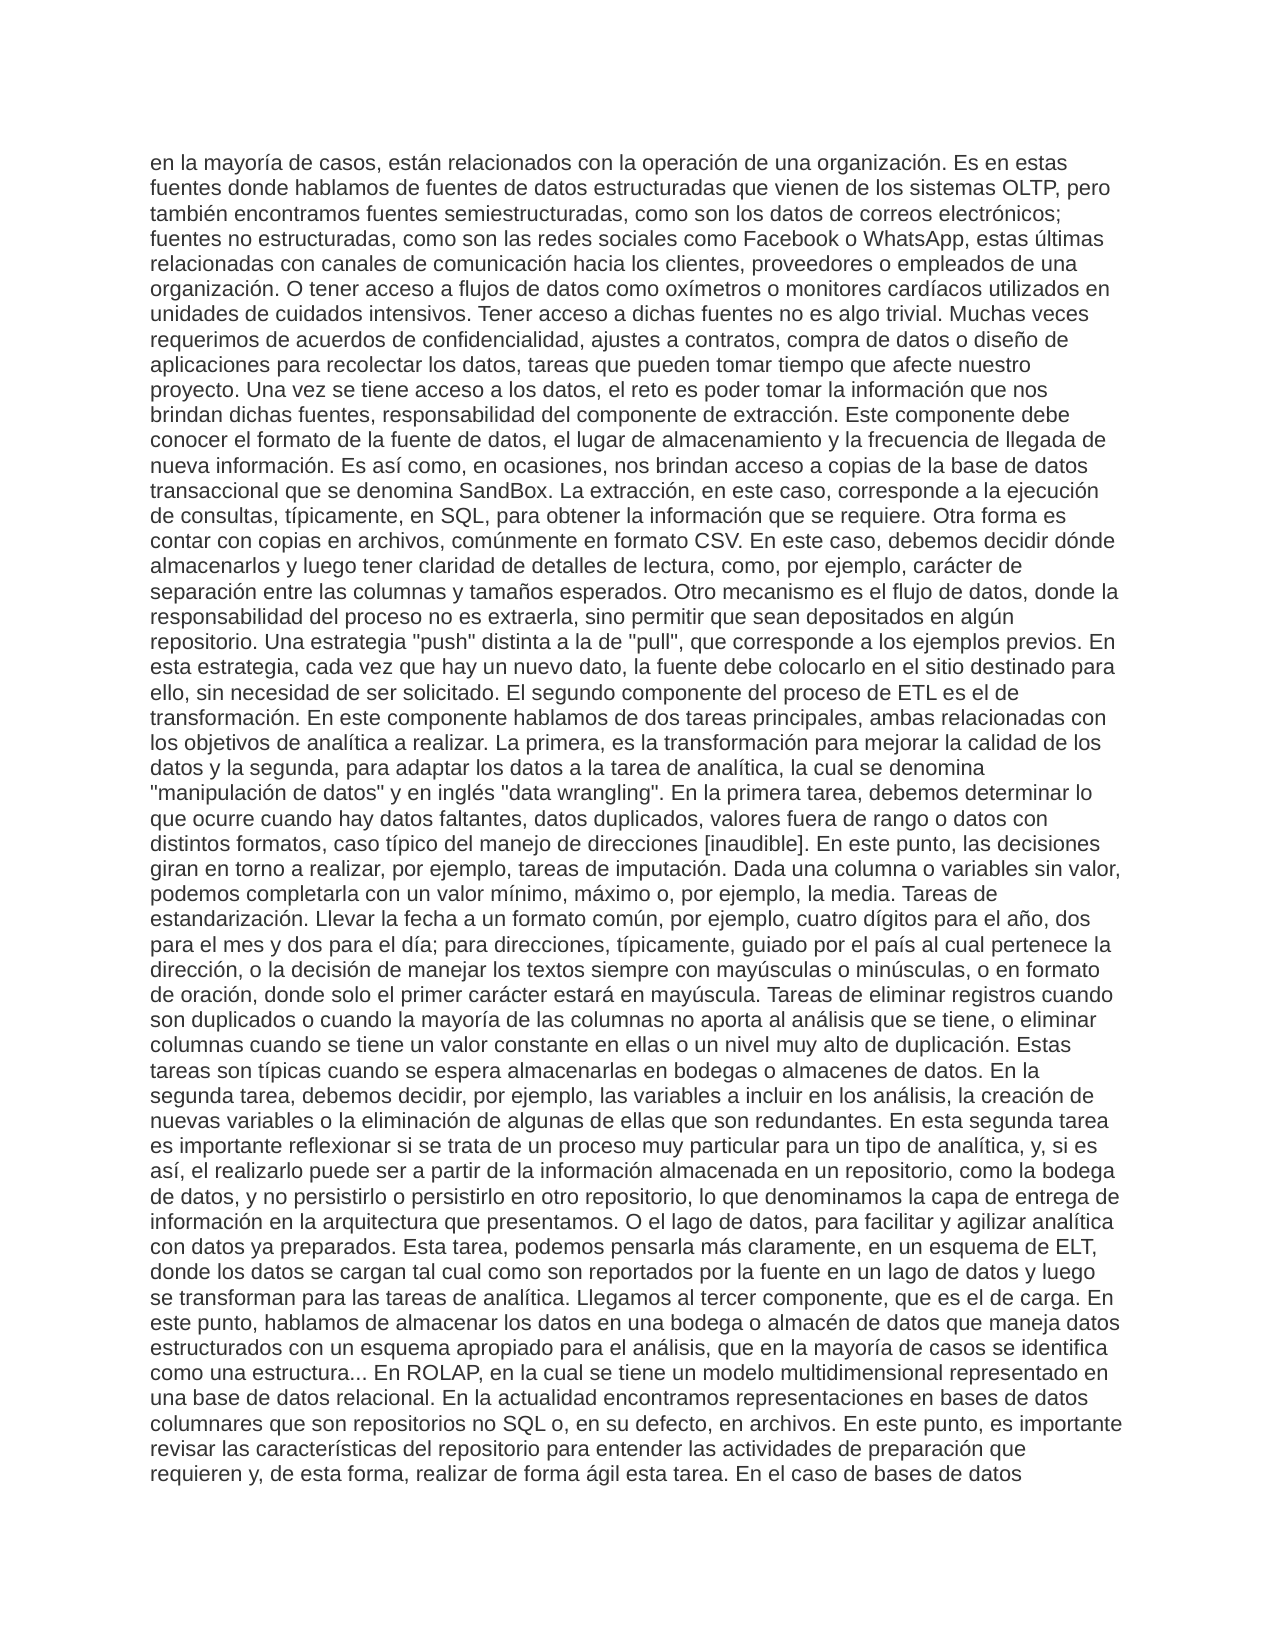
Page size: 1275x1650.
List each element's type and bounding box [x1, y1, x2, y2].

text [150, 150, 1125, 1486]
